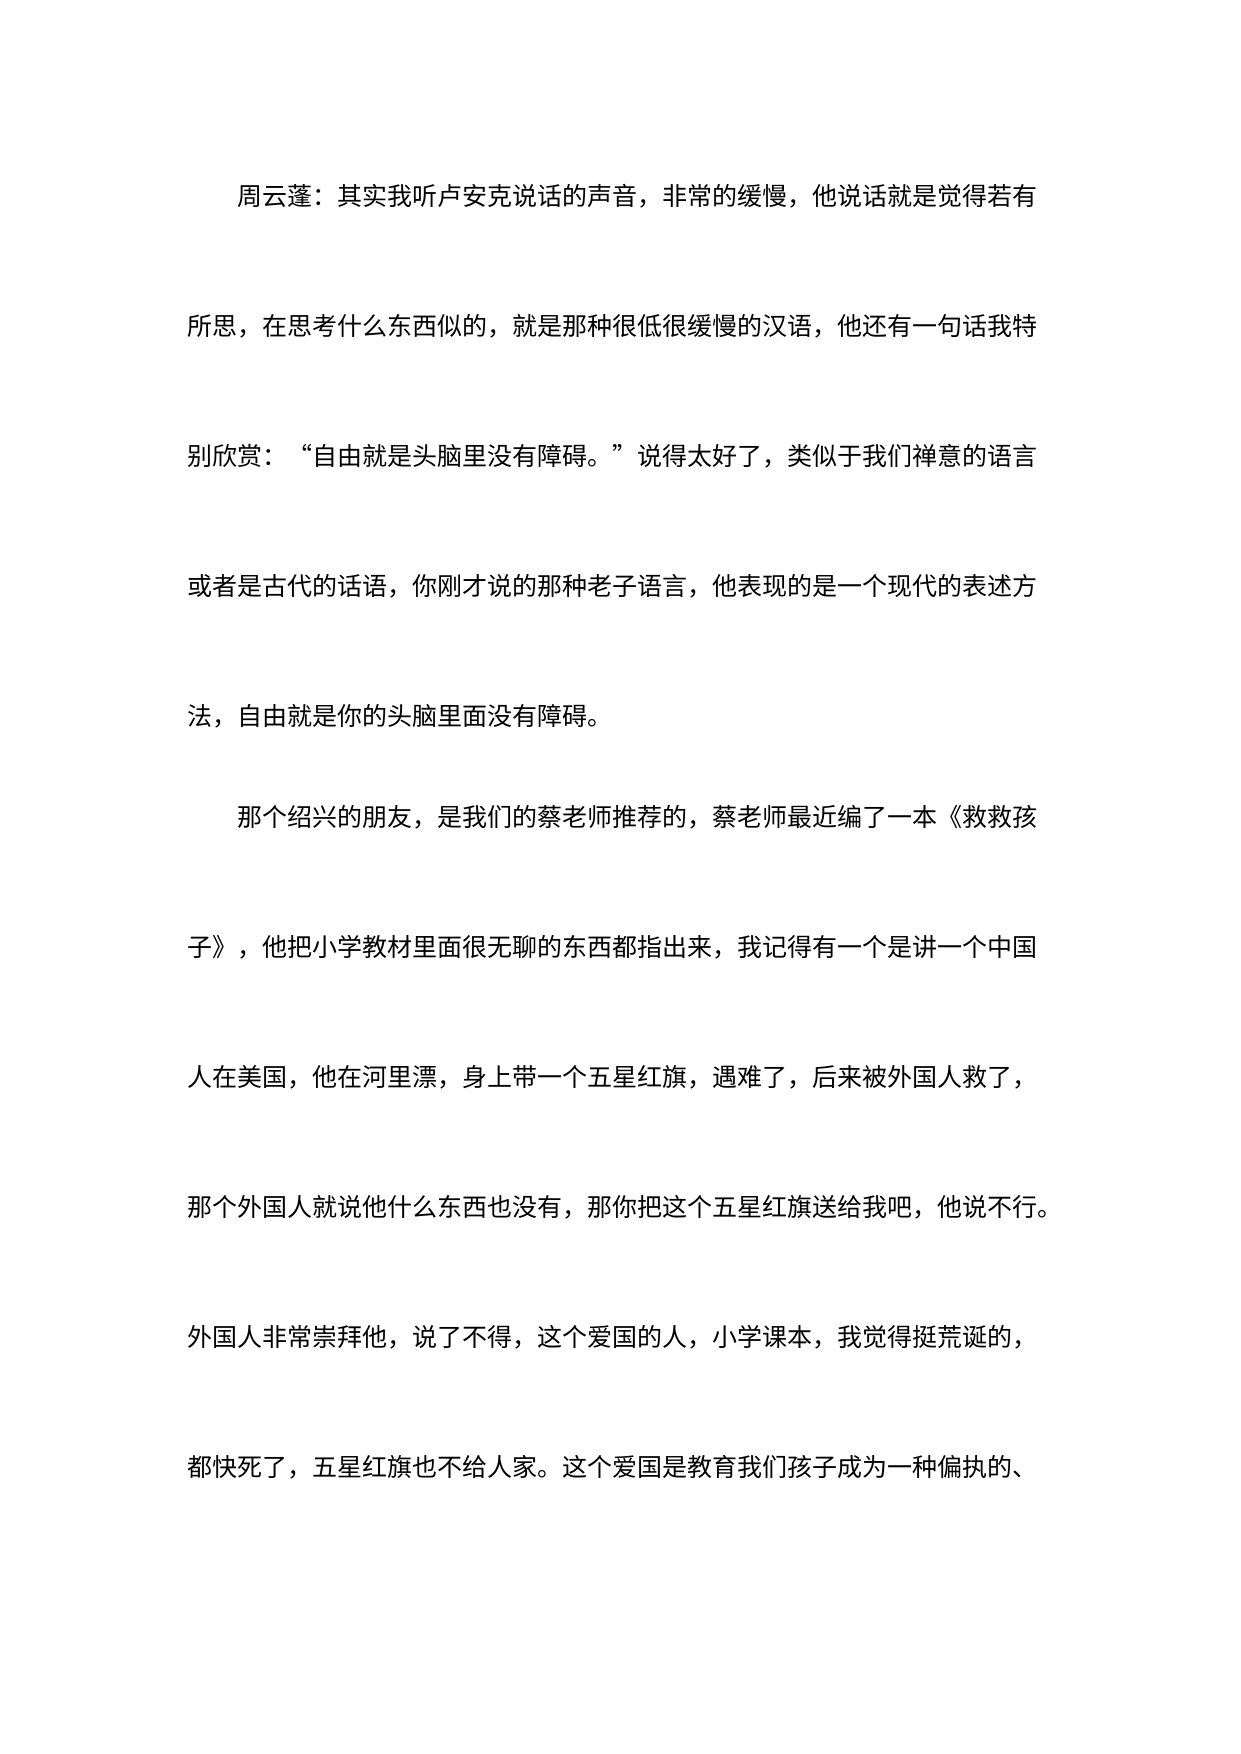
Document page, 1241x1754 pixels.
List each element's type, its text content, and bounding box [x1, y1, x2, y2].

text 周云蓬：其实我听卢安克说话的声音，非常的缓慢，他说话就是觉得若有所思，在思考什么东西似的，就是那种很低很缓慢的汉语，他还有一句话我特别欣赏：“自由就是头脑里没有障碍。”说得太好了，类似于我们禅意的语言或者是古代的话语，你刚才说的那种老子语言，他表现的是一个现代的表述方法，自由就是你的头脑里面没有障碍。 [187, 162, 1053, 747]
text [187, 783, 1053, 1498]
